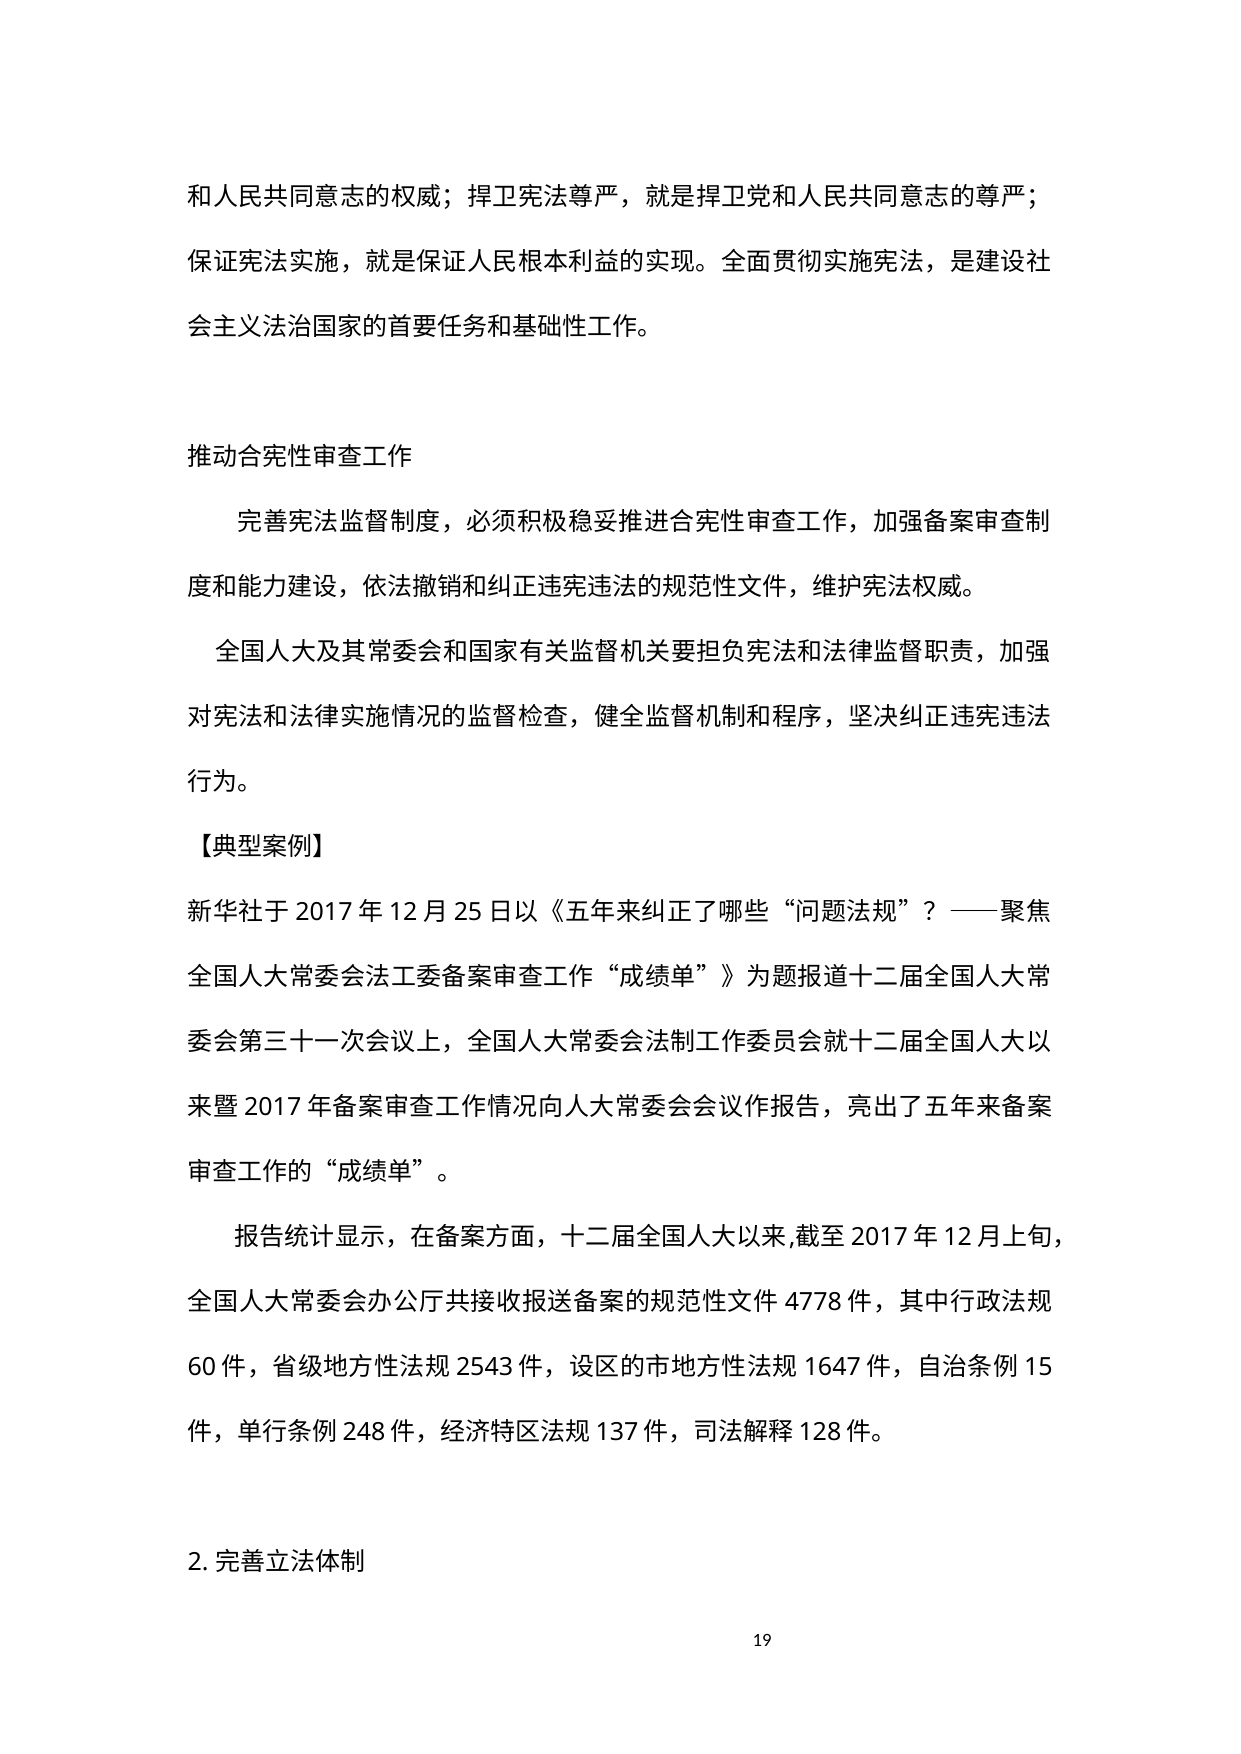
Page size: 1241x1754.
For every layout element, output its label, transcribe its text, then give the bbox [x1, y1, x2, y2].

list 【典型案例】 [187, 812, 1053, 877]
list 推动合宪性审查工作 [187, 422, 1053, 487]
list 新华社于2017年12月25日以《五年来纠正了哪些“问题法规”？——聚焦全国人大常委会法工委备案审查工作“成绩单”》为题报道十二届全国人大常委会第三十一次会议上，全国人大常委会法制工作委员会就十二届全国人大以来暨2017年备案审查工作情况向人大常委会会议作报告，亮出了五年来备案审查工作的“成绩单”。 [187, 877, 1053, 1202]
list 全国人大及其常委会和国家有关监督机关要担负宪法和法律监督职责，加强对宪法和法律实施情况的监督检查，健全监督机制和程序，坚决纠正违宪违法行为。 [187, 617, 1053, 812]
list 2. 完善立法体制 [187, 1527, 1053, 1592]
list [187, 162, 1053, 357]
list 完善宪法监督制度，必须积极稳妥推进合宪性审查工作，加强备案审查制度和能力建设，依法撤销和纠正违宪违法的规范性文件，维护宪法权威。 [187, 487, 1053, 617]
list 报告统计显示，在备案方面，十二届全国人大以来,截至2017年12月上旬，全国人大常委会办公厅共接收报送备案的规范性文件4778件，其中行政法规60件，省级地方性法规2543件，设区的市地方性法规1647件，自治条例15件，单行条例248件，经济特区法规137件，司法解释128件。 [187, 1202, 1053, 1462]
